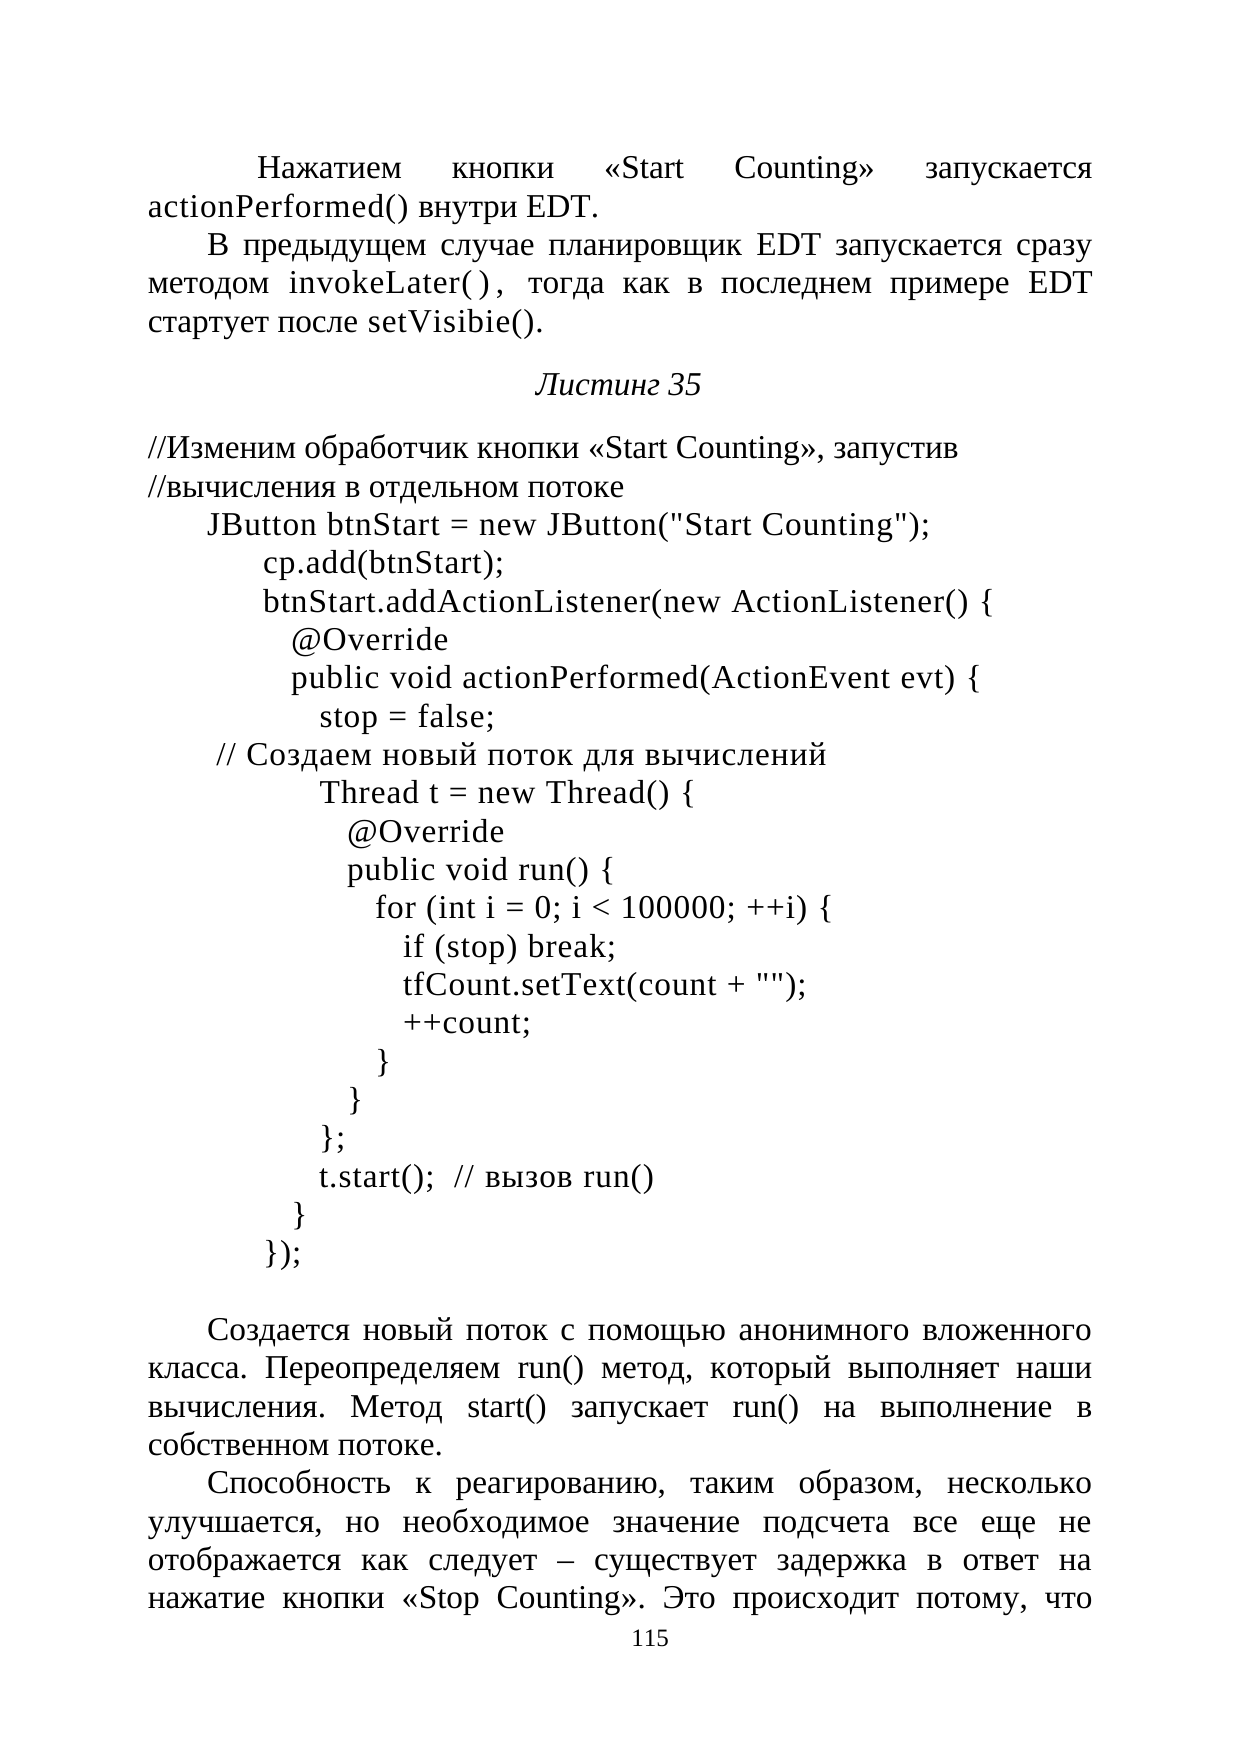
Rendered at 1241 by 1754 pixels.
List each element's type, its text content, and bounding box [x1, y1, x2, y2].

text @Override [148, 619, 1092, 658]
text } [148, 1194, 1092, 1233]
text //вычисления в отдельном потоке [148, 466, 1092, 504]
text cp.add(btnStart); [148, 543, 1092, 581]
text for (int i = 0; i < 100000; ++i) { [148, 888, 1092, 926]
text }; [148, 1118, 1092, 1156]
text Нажатием кнопки «Start Counting» запускается actionPerformed() внутри EDT. [148, 148, 1092, 224]
text Thread t = new Thread() { [148, 773, 1092, 811]
text btnStart.addActionListener(new ActionListener() { [148, 581, 1092, 619]
text t.start(); // вызов run() [148, 1156, 1092, 1194]
text Листинг 35 [148, 364, 1092, 403]
text }); [148, 1233, 1092, 1271]
text ++count; [148, 1003, 1092, 1041]
text В предыдущем случае планировщик EDT запускается сразу методом invokeLater(), тогда как в последнем примере EDT стартует после setVisibie(). [148, 224, 1092, 339]
text public void actionPerformed(ActionEvent evt) { [148, 658, 1092, 696]
text stop = false; [148, 696, 1092, 734]
text } [148, 1041, 1092, 1079]
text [148, 1463, 1092, 1616]
text if (stop) break; [148, 926, 1092, 964]
text tfCount.setText(count + ""); [148, 964, 1092, 1003]
text public void run() { [148, 849, 1092, 888]
text // Создаем новый поток для вычислений [148, 734, 1092, 773]
text JButton btnStart = new JButton("Start Counting"); [148, 504, 1092, 543]
text //Изменим обработчик кнопки «Start Counting», запустив [148, 428, 1092, 466]
text Создается новый поток с помощью анонимного вложенного класса. Переопределяем run() метод, который выполняет наши вычисления. Метод start() запускает run() на выполнение в собственном потоке. [148, 1309, 1092, 1463]
text } [148, 1079, 1092, 1118]
text @Override [148, 811, 1092, 849]
